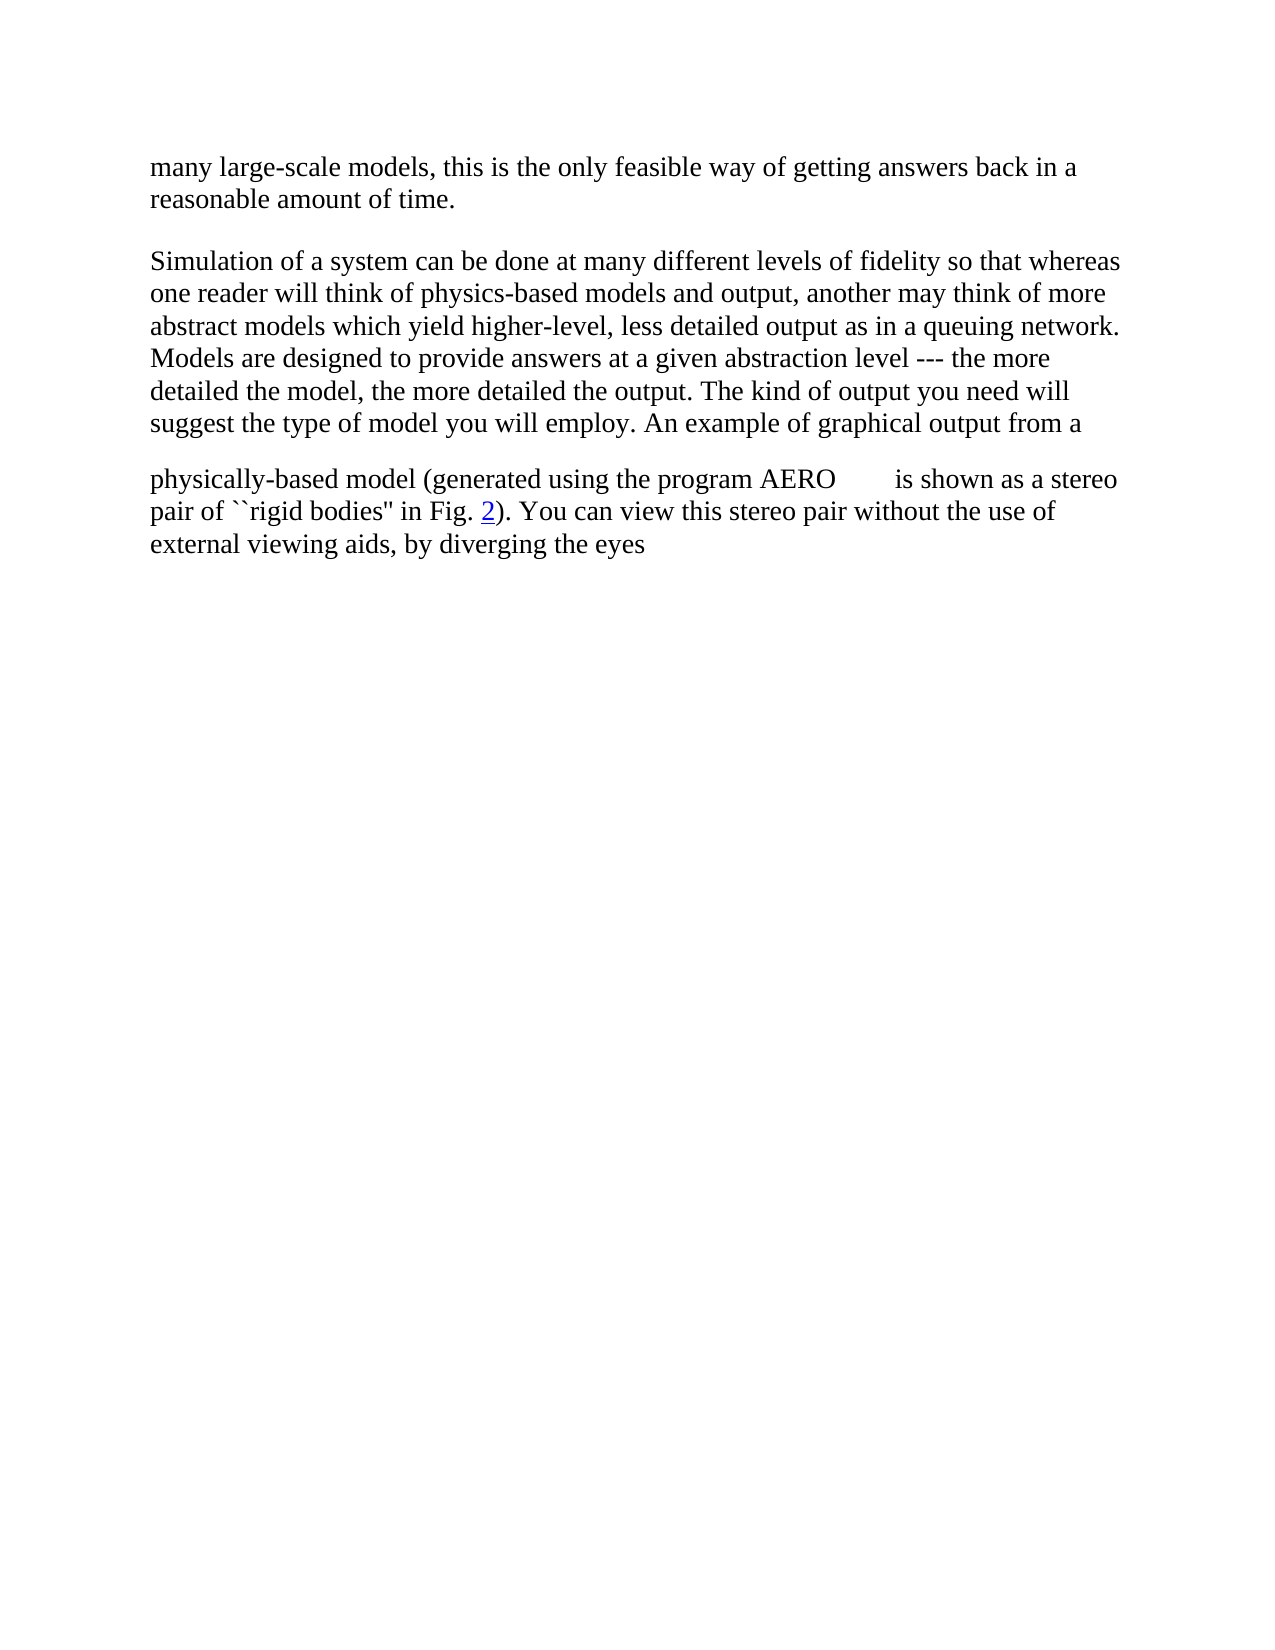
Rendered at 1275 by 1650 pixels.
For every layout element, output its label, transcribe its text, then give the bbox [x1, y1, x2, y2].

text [150, 150, 1125, 215]
text Simulation of a system can be done at many different levels of fidelity so that whereas one reader will think of physics-based models and output, another may think of more abstract models which yield higher-level, less detailed output as in a queuing network. Models are designed to provide answers at a given abstraction level --- the more detailed the model, the more detailed the output. The kind of output you need will suggest the type of model you will employ. An example of graphical output from a physically-based model (generated using the program AERO is shown as a stereo pair of ``rigid bodies'' in Fig. 2). You can view this stereo pair without the use of external viewing aids, by diverging the eyes [150, 244, 1125, 559]
